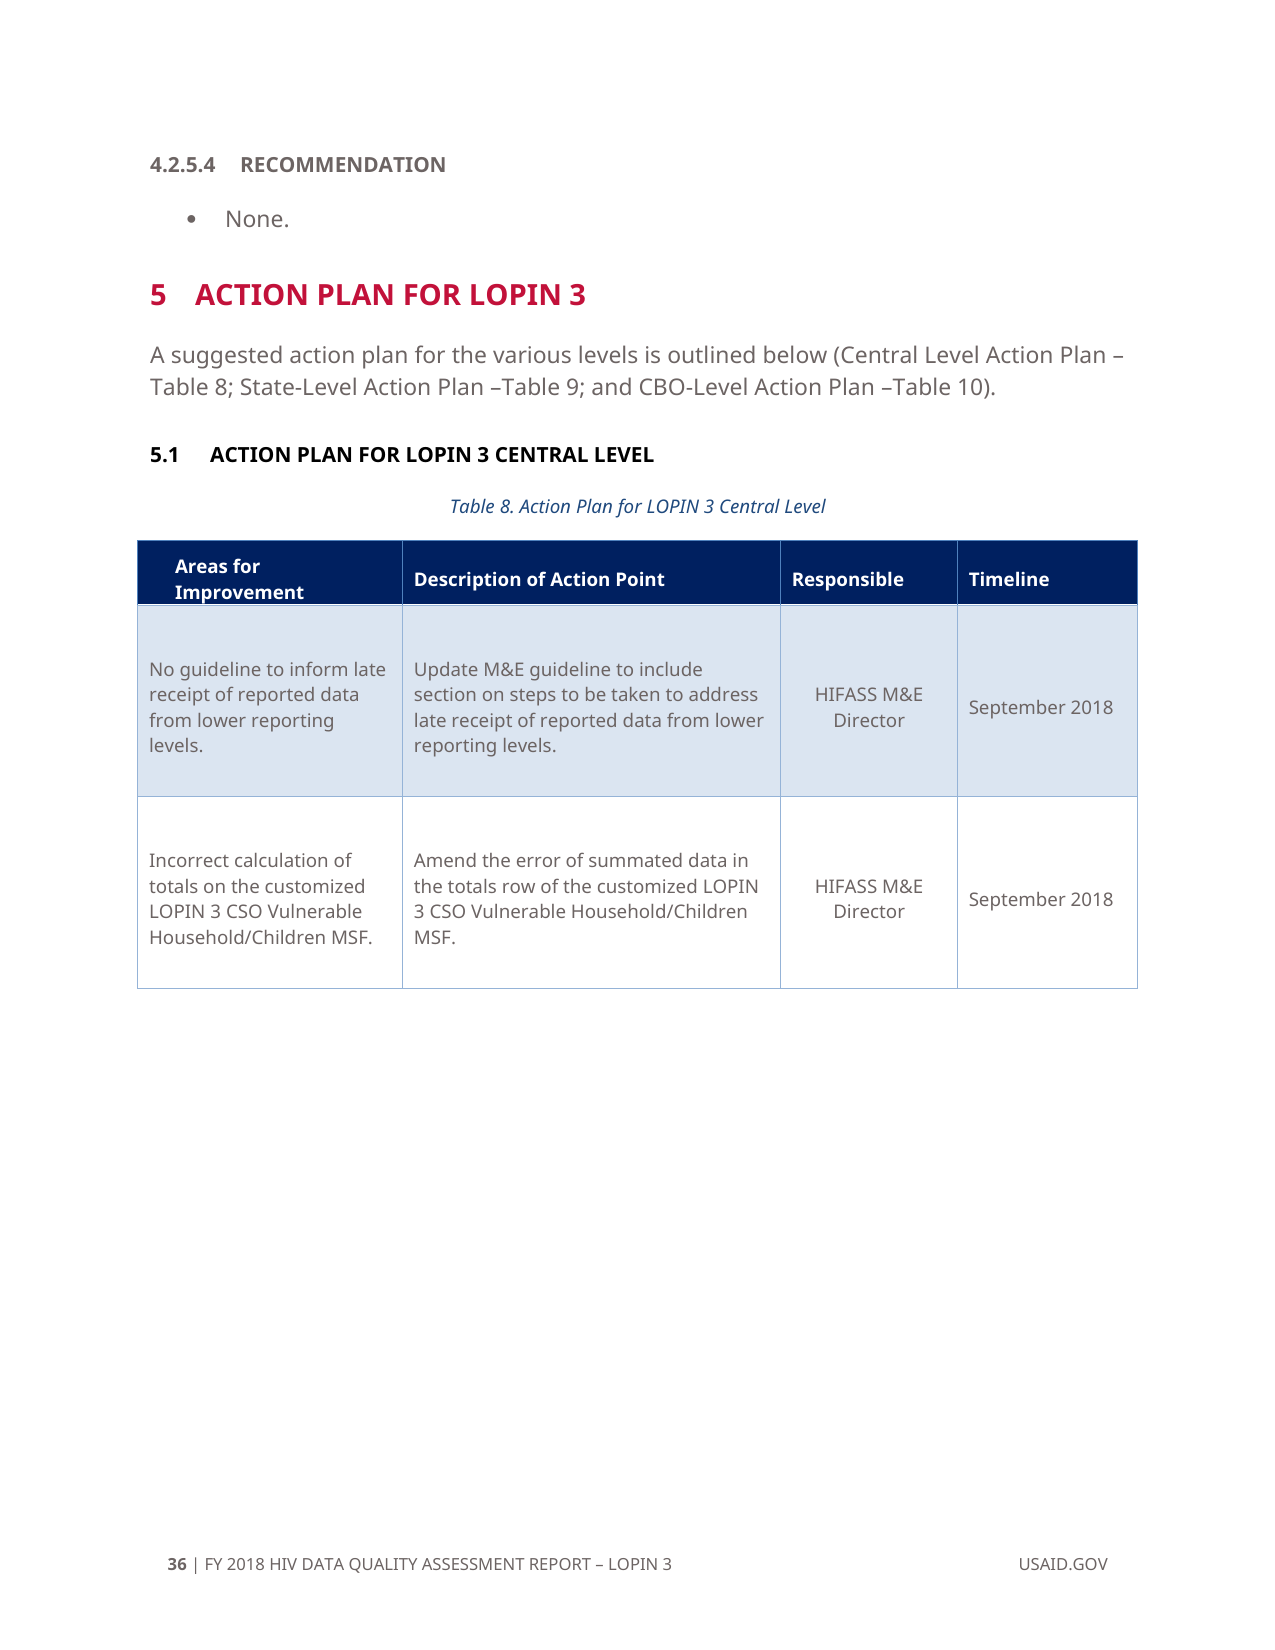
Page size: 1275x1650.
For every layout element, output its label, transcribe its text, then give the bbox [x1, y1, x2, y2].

table_header Timeline [958, 541, 1137, 604]
table_cell September 2018 [958, 606, 1137, 796]
table_cell Incorrect calculation of totals on the customized LOPIN 3 CSO Vulnerable Household/Children MSF. [138, 797, 402, 988]
table_cell HIFASS M&E Director [781, 797, 957, 988]
table_header Description of Action Point [403, 541, 780, 604]
subtitle ACTION PLAN FOR LOPIN 3 CENTRAL LEVEL [150, 439, 1125, 468]
subtitle RECOMMENDATION [150, 150, 1125, 178]
subtitle Action plan for LOPIN 3 [150, 275, 1125, 314]
table_cell No guideline to inform late receipt of reported data from lower reporting levels. [138, 606, 402, 796]
table_header Areas for Improvement [138, 541, 402, 604]
table_header Responsible [781, 541, 957, 604]
table_cell Amend the error of summated data in the totals row of the customized LOPIN 3 CSO Vulnerable Household/Children MSF. [403, 797, 780, 988]
text Table 8. Action Plan for LOPIN 3 Central Level [150, 493, 1125, 519]
table_cell HIFASS M&E Director [781, 606, 957, 796]
list None. [187, 203, 1125, 235]
text A suggested action plan for the various levels is outlined below (Central Level Action Plan –Table 8; State-Level Action Plan –Table 9; and CBO-Level Action Plan –Table 10). [150, 339, 1125, 402]
table_cell September 2018 [958, 797, 1137, 988]
table_cell Update M&E guideline to include section on steps to be taken to address late receipt of reported data from lower reporting levels. [403, 606, 780, 796]
